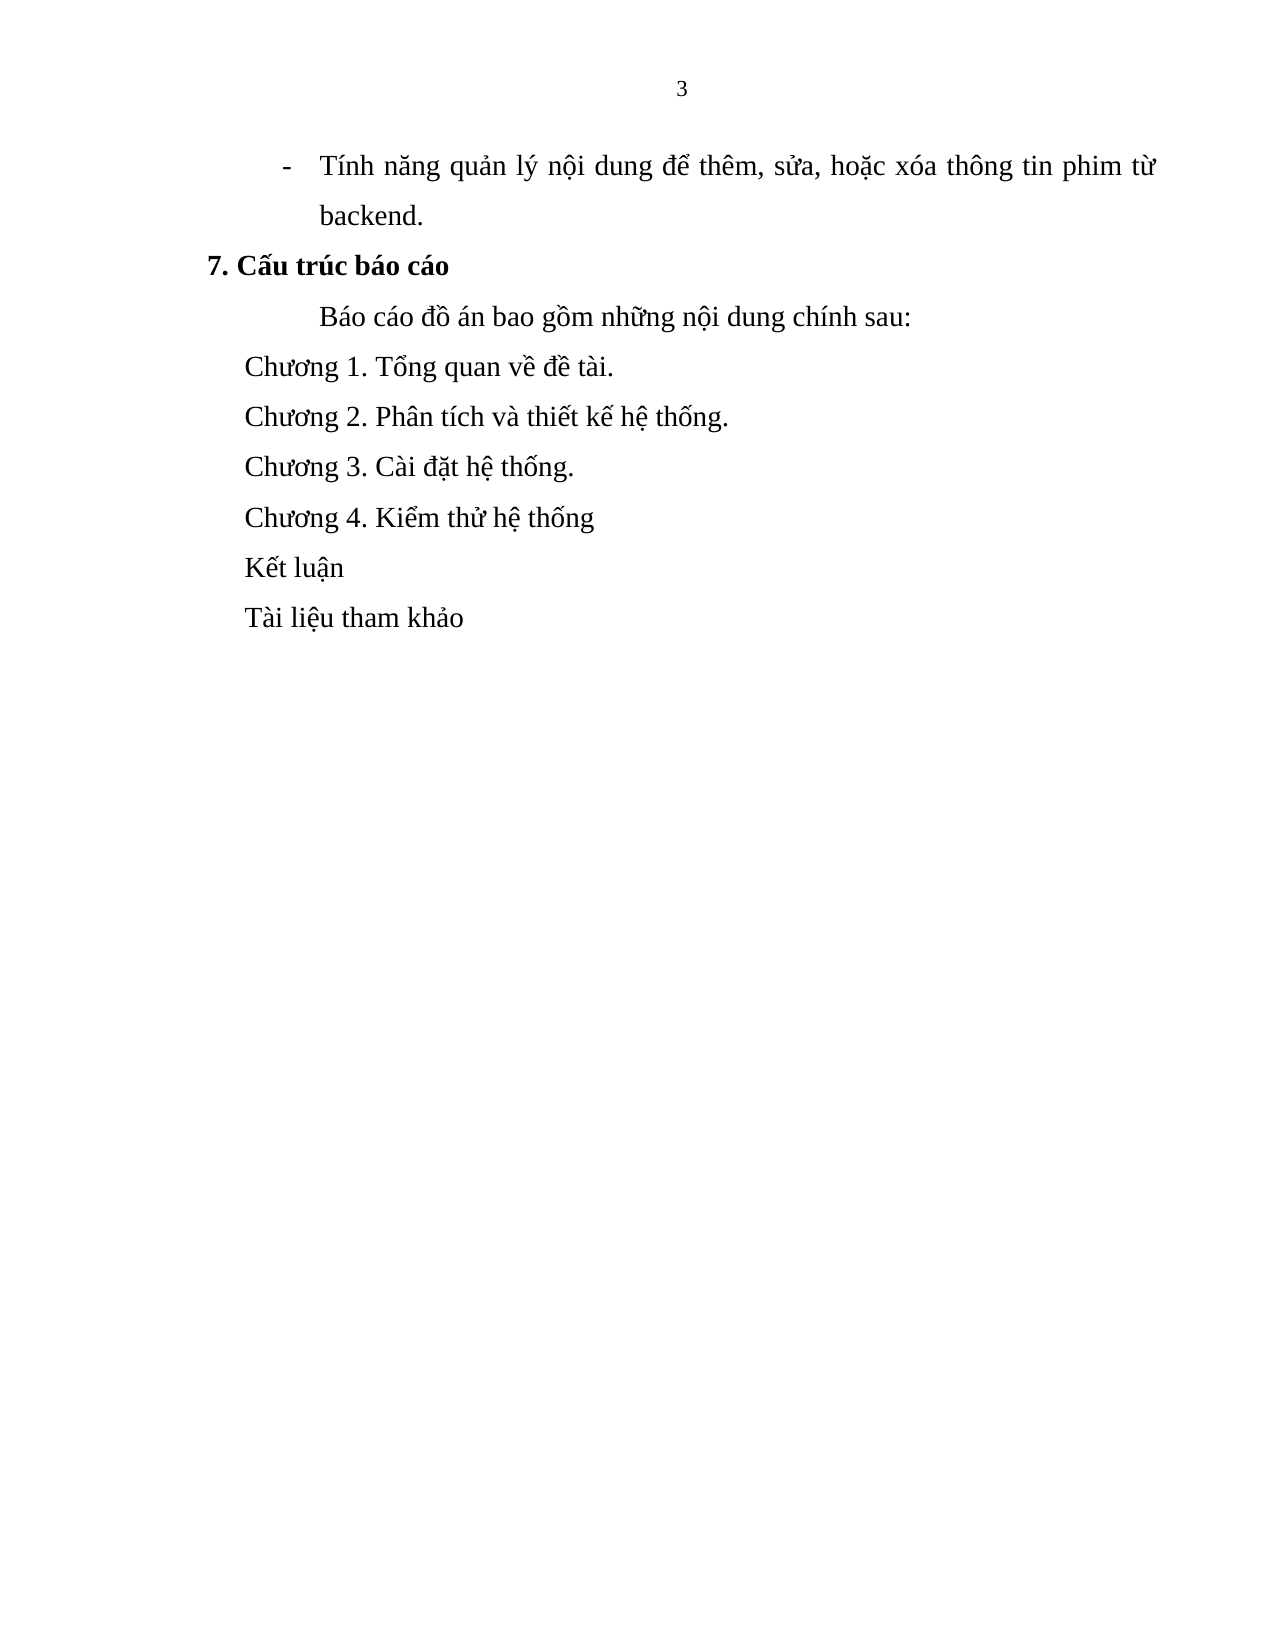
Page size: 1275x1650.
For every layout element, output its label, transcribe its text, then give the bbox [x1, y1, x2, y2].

text Chương 3. Cài đặt hệ thống. [244, 449, 1192, 483]
list Cấu trúc báo cáo [207, 248, 1157, 282]
list Tính năng quản lý nội dung để thêm, sửa, hoặc xóa thông tin phim từ backend. [282, 148, 1157, 232]
text Chương 2. Phân tích và thiết kế hệ thống. [244, 399, 1192, 433]
text Báo cáo đồ án bao gồm những nội dung chính sau: [244, 299, 1192, 332]
text Chương 4. Kiểm thử hệ thống [244, 500, 1192, 533]
text Tài liệu tham khảo [244, 601, 1157, 634]
text Chương 1. Tổng quan về đề tài. [244, 349, 1192, 382]
text Kết luận [207, 550, 1157, 584]
